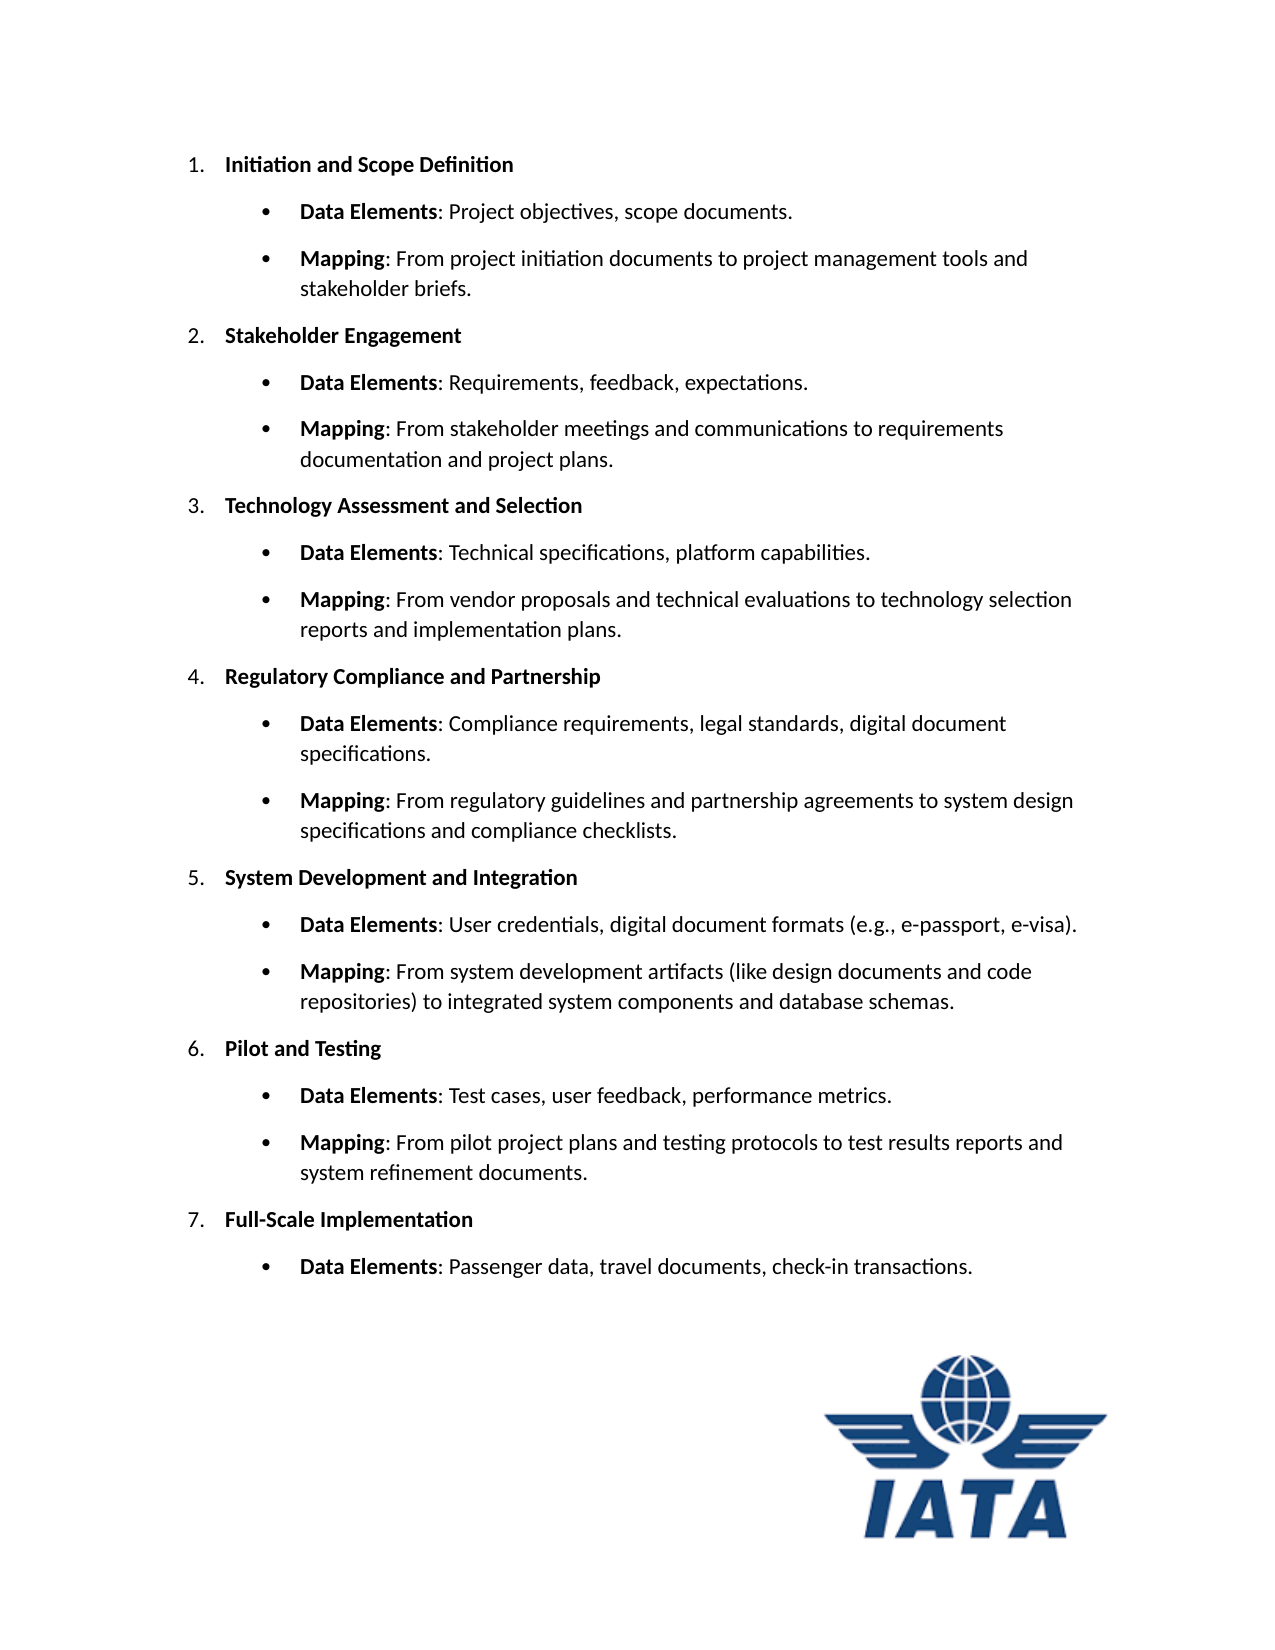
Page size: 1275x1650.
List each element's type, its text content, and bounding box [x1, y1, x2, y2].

list Data Elements: Project objectives, scope documents. [262, 197, 1125, 225]
list Full-Scale Implementation [187, 1205, 1125, 1233]
list Technology Assessment and Selection [187, 492, 1125, 520]
list Mapping: From pilot project plans and testing protocols to test results reports and system refinement documents. [262, 1128, 1125, 1186]
list System Development and Integration [187, 863, 1125, 892]
list Data Elements: Test cases, user feedback, performance metrics. [262, 1081, 1125, 1109]
list Data Elements: User credentials, digital document formats (e.g., e-passport, e-visa). [262, 910, 1125, 938]
list Initiation and Scope Definition [187, 150, 1125, 178]
list Mapping: From vendor proposals and technical evaluations to technology selection reports and implementation plans. [262, 585, 1125, 644]
list Stakeholder Engagement [187, 321, 1125, 349]
list Pilot and Testing [187, 1034, 1125, 1062]
list Data Elements: Passenger data, travel documents, check-in transactions. [262, 1252, 1125, 1280]
list Regulatory Compliance and Partnership [187, 662, 1125, 691]
list Mapping: From system development artifacts (like design documents and code repositories) to integrated system components and database schemas. [262, 957, 1125, 1016]
list Mapping: From project initiation documents to project management tools and stakeholder briefs. [262, 244, 1125, 302]
picture [806, 1297, 1125, 1597]
list Data Elements: Requirements, feedback, expectations. [262, 368, 1125, 396]
list Data Elements: Compliance requirements, legal standards, digital document specifications. [262, 709, 1125, 768]
list Mapping: From stakeholder meetings and communications to requirements documentation and project plans. [262, 414, 1125, 473]
list Data Elements: Technical specifications, platform capabilities. [262, 538, 1125, 567]
list Mapping: From regulatory guidelines and partnership agreements to system design specifications and compliance checklists. [262, 786, 1125, 845]
